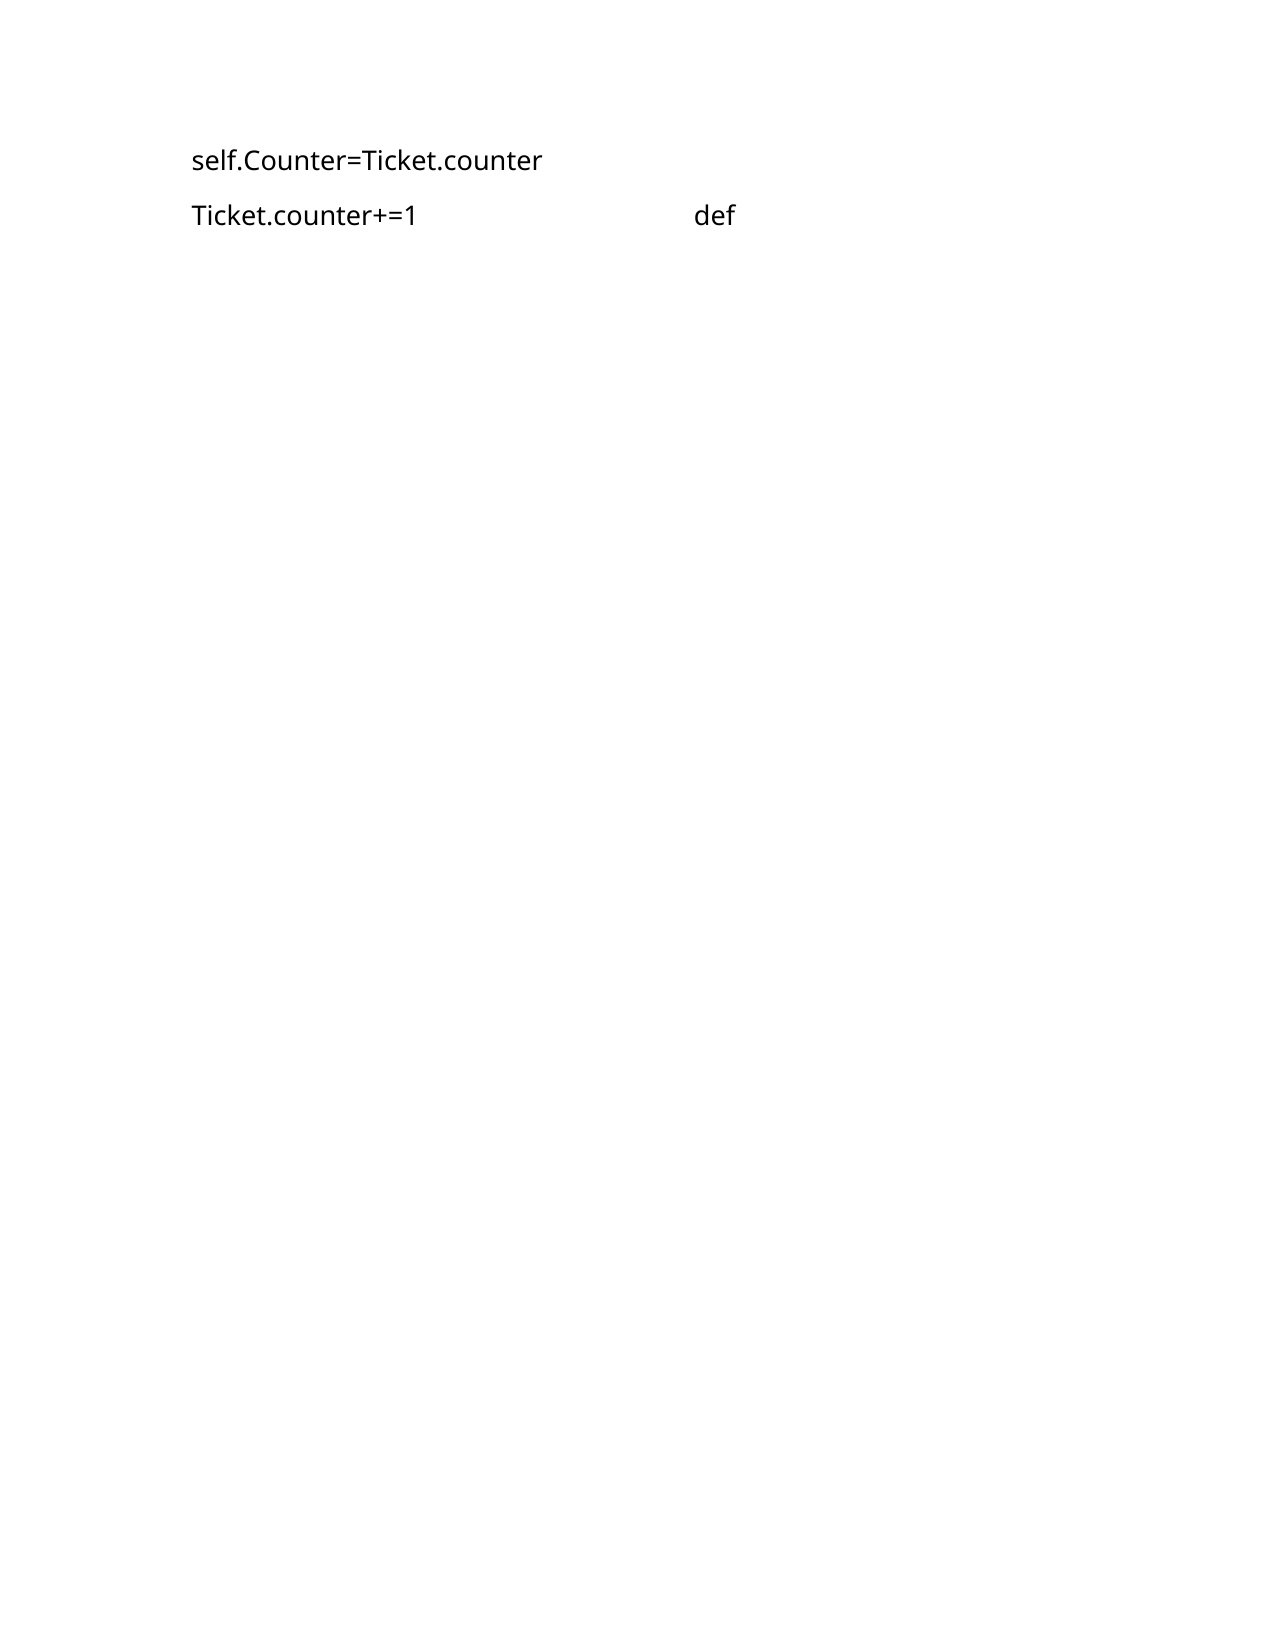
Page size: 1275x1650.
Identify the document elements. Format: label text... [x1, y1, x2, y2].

text Ticket.counter+=1 def [191, 196, 1248, 233]
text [191, 142, 750, 178]
